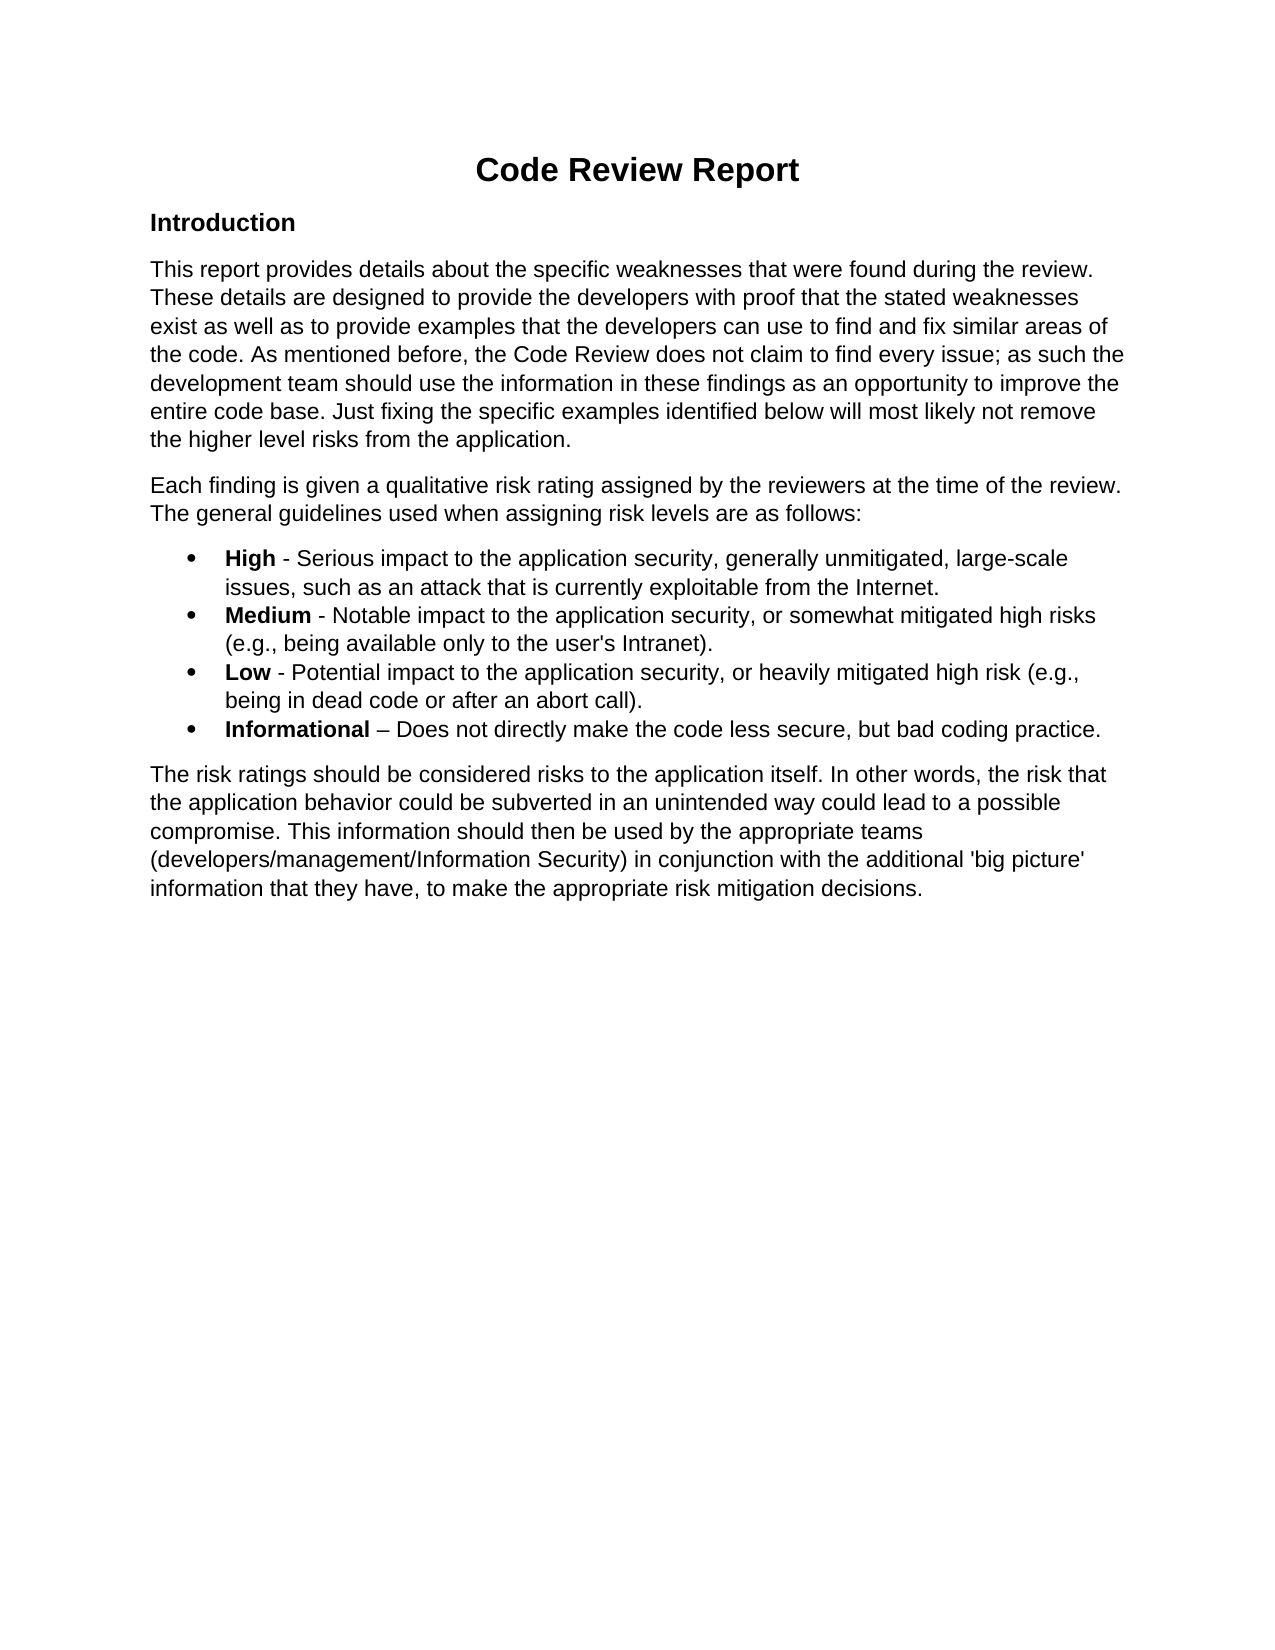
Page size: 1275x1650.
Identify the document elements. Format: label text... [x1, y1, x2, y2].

list High - Serious impact to the application security, generally unmitigated, large-scale issues, such as an attack that is currently exploitable from the Internet. [187, 545, 1125, 600]
text Introduction [150, 208, 1125, 237]
text Code Review Report [150, 150, 1125, 188]
text The risk ratings should be considered risks to the application itself. In other words, the risk that the application behavior could be subverted in an unintended way could lead to a possible compromise. This information should then be used by the appropriate teams (developers/management/Information Security) in conjunction with the additional 'big picture' information that they have, to make the appropriate risk mitigation decisions. [150, 761, 1125, 901]
text Each finding is given a qualitative risk rating assigned by the reviewers at the time of the review. The general guidelines used when assigning risk levels are as follows: [150, 472, 1125, 526]
list Informational – Does not directly make the code less secure, but bad coding practice. [187, 716, 1125, 742]
list Low - Potential impact to the application security, or heavily mitigated high risk (e.g., being in dead code or after an abort call). [187, 659, 1125, 714]
text This report provides details about the specific weaknesses that were found during the review. These details are designed to provide the developers with proof that the stated weaknesses exist as well as to provide examples that the developers can use to find and fix similar areas of the code. As mentioned before, the Code Review does not claim to find every issue; as such the development team should use the information in these findings as an opportunity to improve the entire code base. Just fixing the specific examples identified below will most likely not remove the higher level risks from the application. [150, 256, 1125, 453]
list Medium - Notable impact to the application security, or somewhat mitigated high risks (e.g., being available only to the user's Intranet). [187, 602, 1125, 657]
